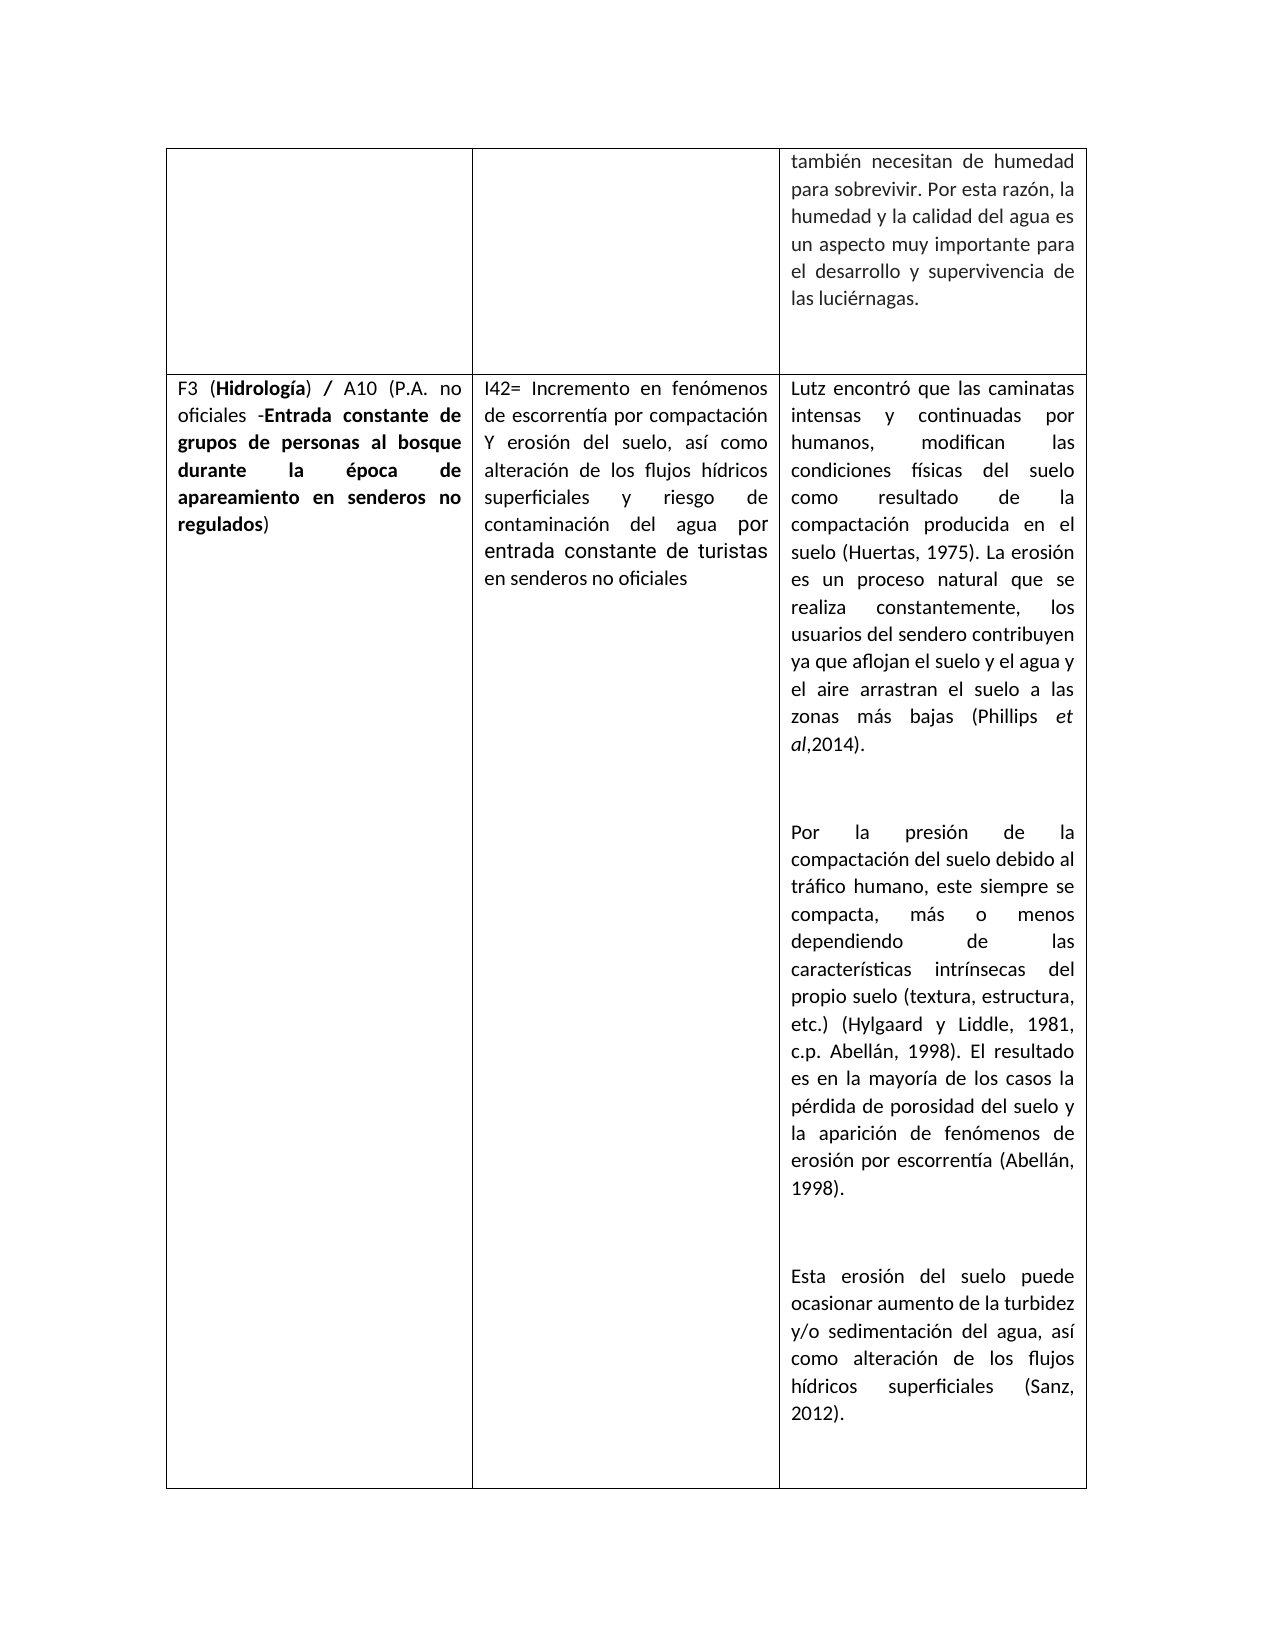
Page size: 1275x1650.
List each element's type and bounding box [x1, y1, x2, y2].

table_cell [167, 375, 472, 1488]
table_cell [473, 375, 779, 1488]
table_cell [167, 149, 472, 374]
table_cell [473, 149, 779, 374]
table_cell [780, 375, 1086, 1488]
table_cell [780, 149, 1086, 374]
